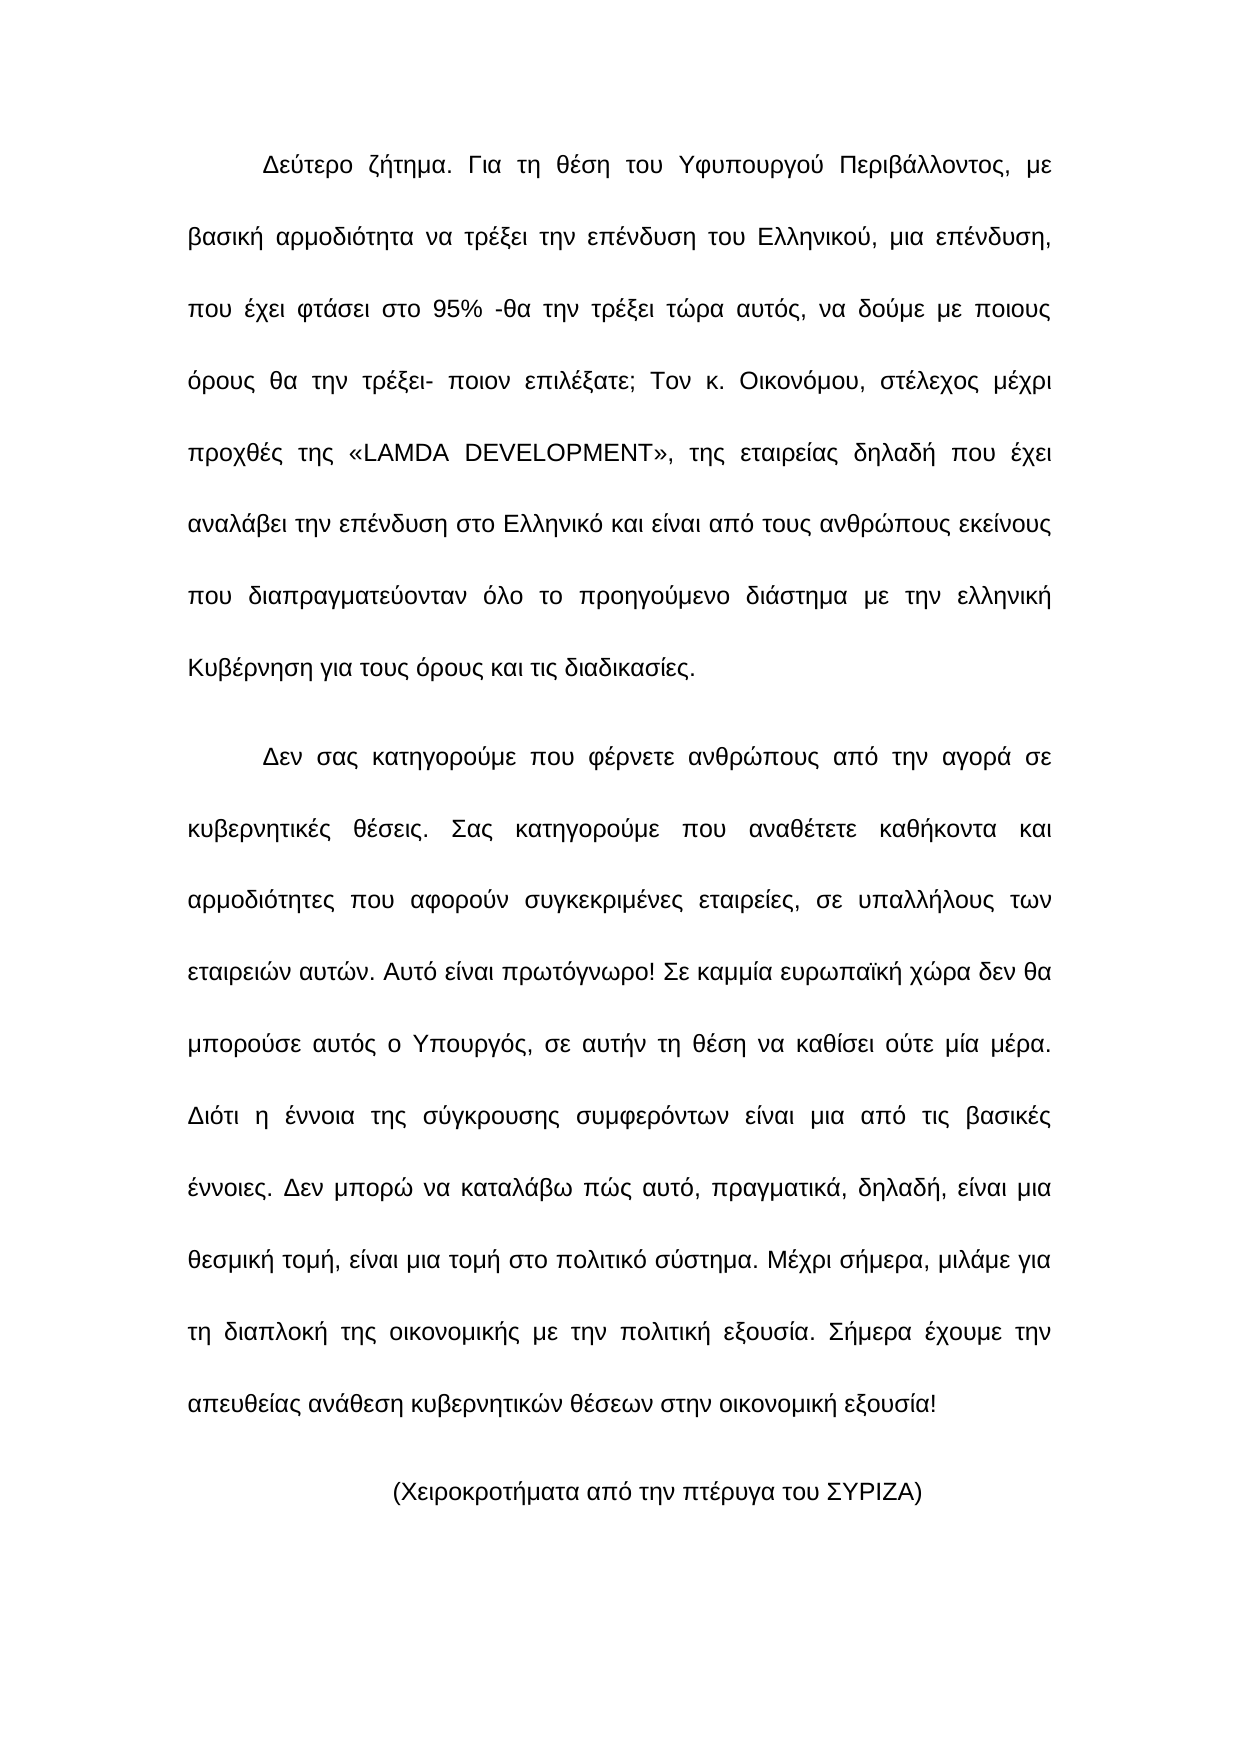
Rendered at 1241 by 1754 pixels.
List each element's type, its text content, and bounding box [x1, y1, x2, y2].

text (Χειροκροτήματα από την πτέρυγα του ΣΥΡΙΖΑ) [187, 1477, 1053, 1506]
text Δεύτερο ζήτημα. Για τη θέση του Υφυπουργού Περιβάλλοντος, με βασική αρμοδιότητα να τρέξει την επένδυση του Ελληνικού, μια επένδυση, που έχει φτάσει στο 95% -θα την τρέξει τώρα αυτός, να δούμε με ποιους όρους θα την τρέξει- ποιον επιλέξατε; Τον κ. Οικονόμου, στέλεχος μέχρι προχθές της «LAMDA DEVELOPMENT», της εταιρείας δηλαδή που έχει αναλάβει την επένδυση στο Ελληνικό και είναι από τους ανθρώπους εκείνους που διαπραγματεύονταν όλο το προηγούμενο διάστημα με την ελληνική Κυβέρνηση για τους όρους και τις διαδικασίες. [187, 150, 1053, 682]
text Δεν σας κατηγορούμε που φέρνετε ανθρώπους από την αγορά σε κυβερνητικές θέσεις. Σας κατηγορούμε που αναθέτετε καθήκοντα και αρμοδιότητες που αφορούν συγκεκριμένες εταιρείες, σε υπαλλήλους των εταιρειών αυτών. Αυτό είναι πρωτόγνωρο! Σε καμμία ευρωπαϊκή χώρα δεν θα μπορούσε αυτός ο Υπουργός, σε αυτήν τη θέση να καθίσει ούτε μία μέρα. Διότι η έννοια της σύγκρουσης συμφερόντων είναι μια από τις βασικές έννοιες. Δεν μπορώ να καταλάβω πώς αυτό, πραγματικά, δηλαδή, είναι μια θεσμική τομή, είναι μια τομή στο πολιτικό σύστημα. Μέχρι σήμερα, μιλάμε για τη διαπλοκή της οικονομικής με την πολιτική εξουσία. Σήμερα έχουμε την απευθείας ανάθεση κυβερνητικών θέσεων στην οικονομική εξουσία! [187, 742, 1053, 1417]
